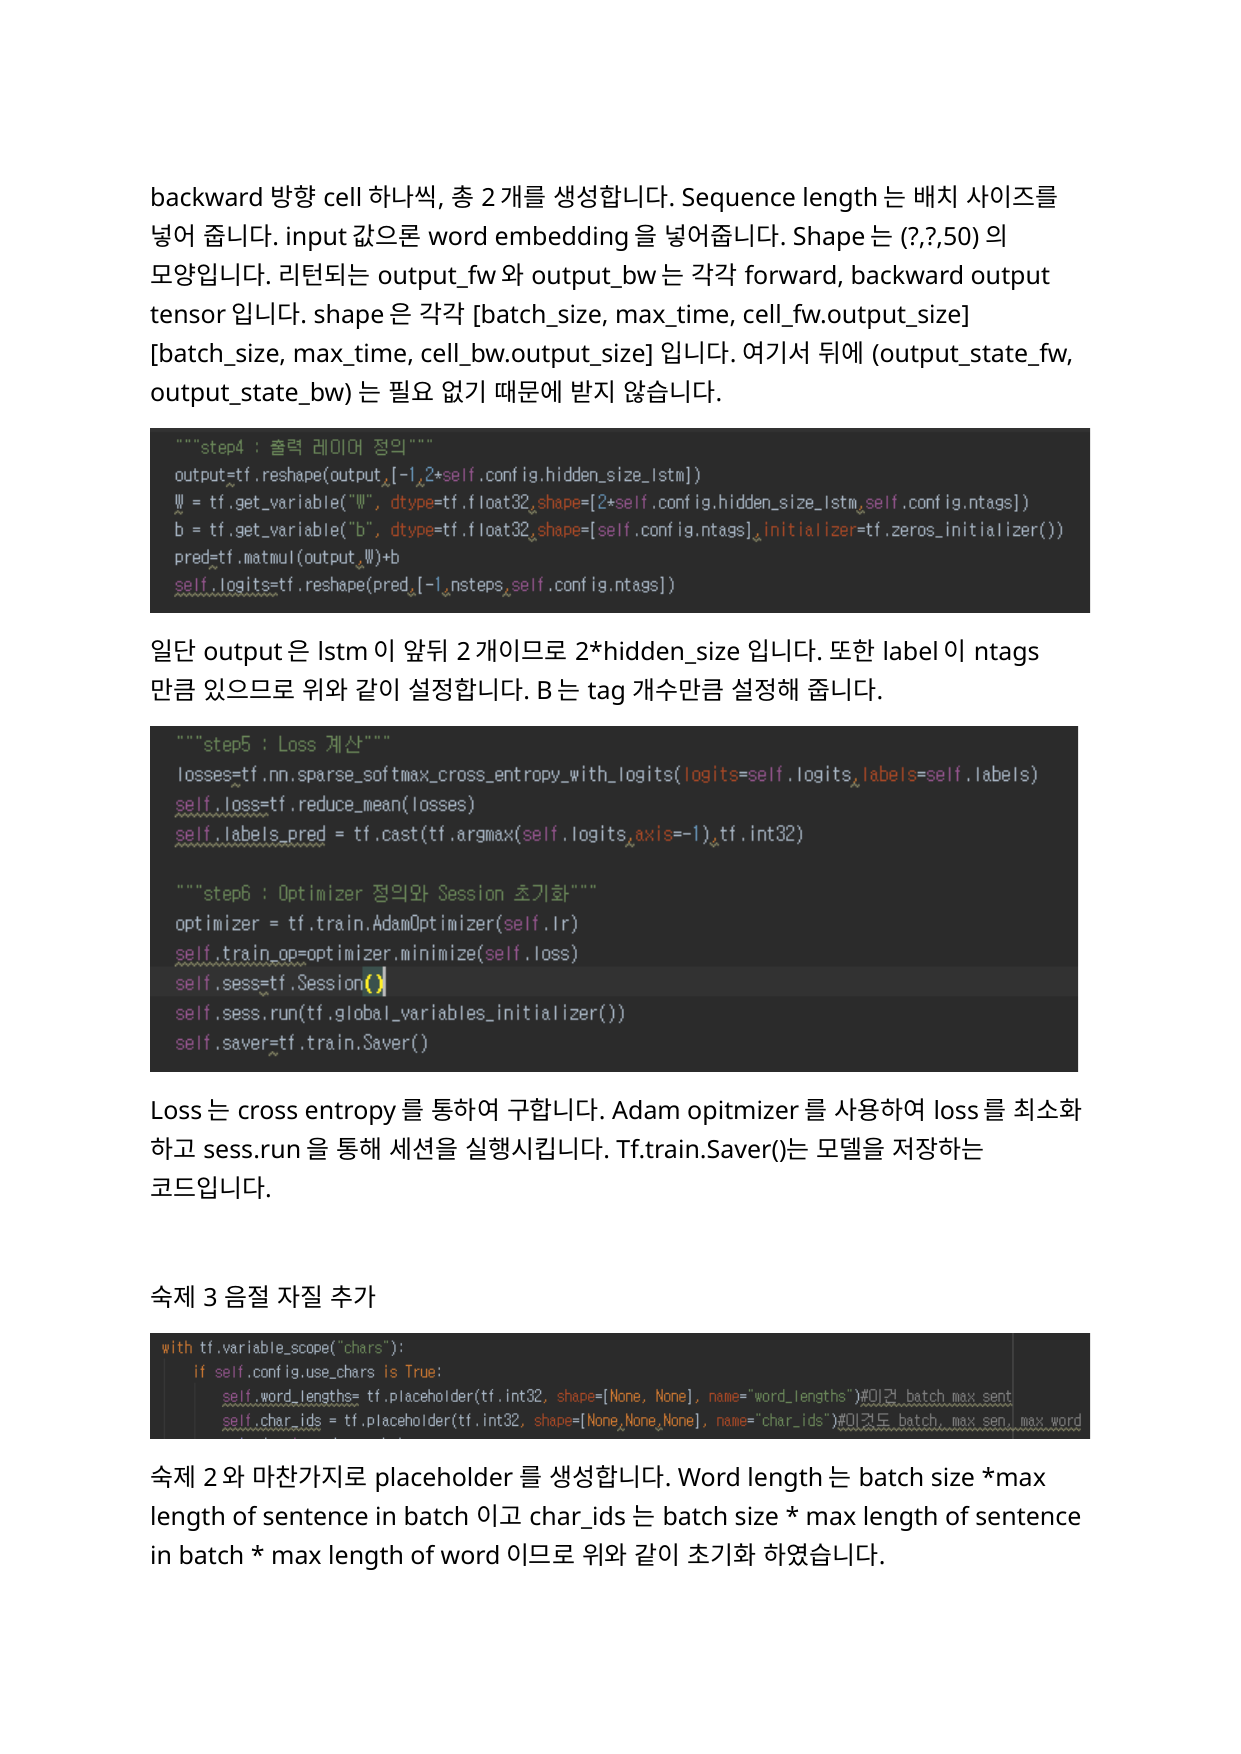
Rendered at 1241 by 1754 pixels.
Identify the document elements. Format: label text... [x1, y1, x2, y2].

picture [150, 726, 1079, 1072]
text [150, 177, 1090, 409]
text 일단 output은 lstm이 앞뒤 2개이므로 2*hidden_size 입니다. 또한 label이 ntags만큼 있으므로 위와 같이 설정합니다. B는 tag 개수만큼 설정해 줍니다. [150, 631, 1090, 706]
text 숙제 2와 마찬가지로 placeholder 를 생성합니다. Word length는 batch size *max length of sentence in batch 이고 char_ids 는 batch size * max length of sentence in batch * max length of word이므로 위와 같이 초기화 하였습니다. [150, 1457, 1090, 1571]
picture [150, 1333, 1091, 1439]
text Loss는 cross entropy를 통하여 구합니다. Adam opitmizer를 사용하여 loss를 최소화 하고 sess.run을 통해 세션을 실행시킵니다. Tf.train.Saver()는 모델을 저장하는 코드입니다. [150, 1090, 1090, 1204]
picture [150, 428, 1091, 613]
text 숙제 3 음절 자질 추가 [150, 1277, 1090, 1314]
